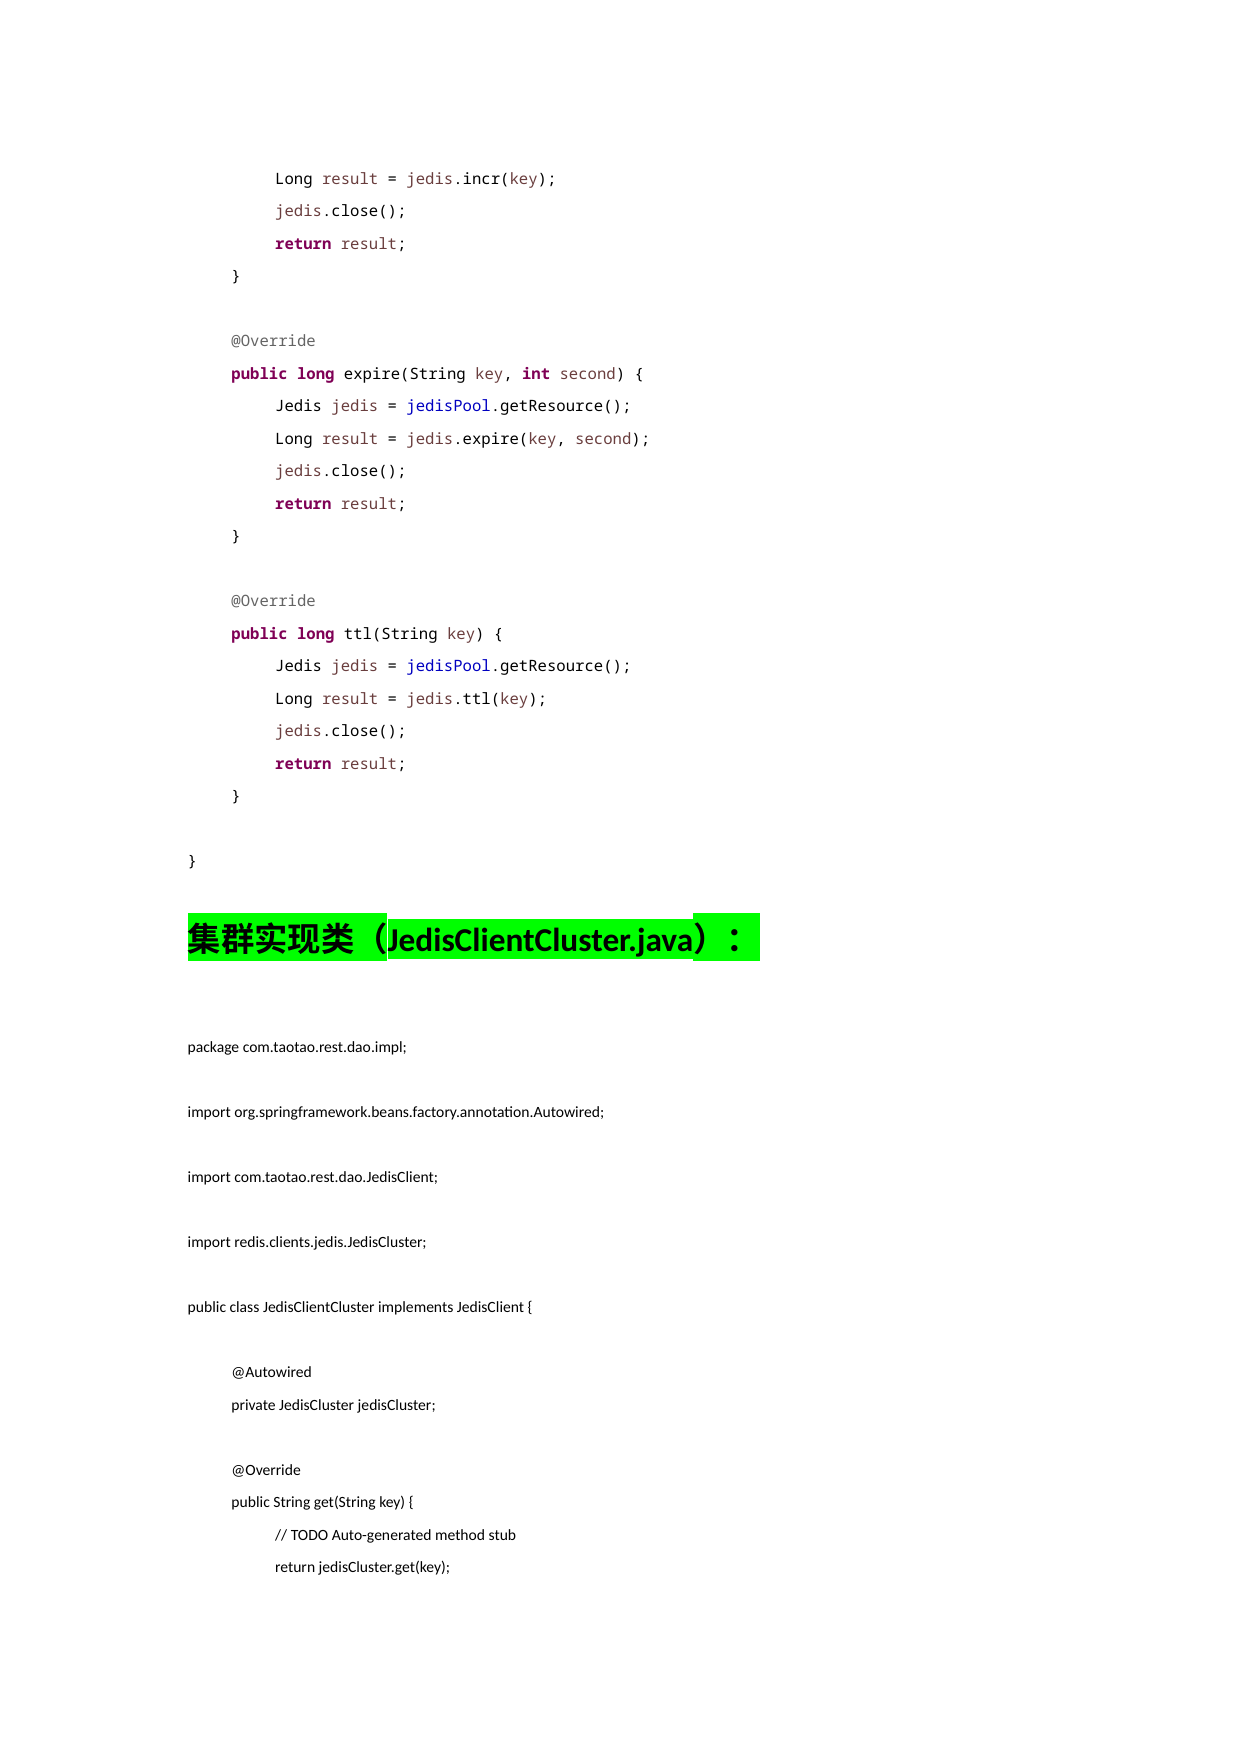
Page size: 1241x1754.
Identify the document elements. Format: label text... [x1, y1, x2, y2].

text @Override [187, 1453, 1053, 1486]
text import com.taotao.rest.dao.JedisClient; [187, 1161, 1053, 1193]
text jedis.close(); [187, 454, 1053, 487]
text jedis.close(); [187, 194, 1053, 227]
text } [187, 259, 1053, 292]
text return jedisCluster.get(key); [187, 1551, 1053, 1583]
text public long expire(String key, int second) { [187, 357, 1053, 389]
text Long result = jedis.expire(key, second); [187, 422, 1053, 454]
text return result; [187, 487, 1053, 519]
text @Autowired [187, 1356, 1053, 1388]
text public String get(String key) { [187, 1486, 1053, 1518]
text return result; [187, 747, 1053, 779]
text Long result = jedis.ttl(key); [187, 682, 1053, 714]
text package com.taotao.rest.dao.impl; [187, 1031, 1053, 1063]
text } [187, 519, 1053, 552]
text public class JedisClientCluster implements JedisClient { [187, 1291, 1053, 1323]
text return result; [187, 227, 1053, 259]
text Jedis jedis = jedisPool.getResource(); [187, 389, 1053, 422]
text jedis.close(); [187, 714, 1053, 747]
text import redis.clients.jedis.JedisCluster; [187, 1226, 1053, 1258]
text Long result = jedis.incr(key); [187, 162, 1053, 194]
subtitle 集群实现类（JedisClientCluster.java）： [187, 904, 1053, 969]
text // TODO Auto-generated method stub [187, 1518, 1053, 1551]
text private JedisCluster jedisCluster; [187, 1388, 1053, 1421]
text import org.springframework.beans.factory.annotation.Autowired; [187, 1096, 1053, 1128]
text Jedis jedis = jedisPool.getResource(); [187, 649, 1053, 682]
text @Override [187, 324, 1053, 357]
text @Override [187, 584, 1053, 617]
text } [187, 844, 1053, 877]
text public long ttl(String key) { [187, 617, 1053, 649]
text } [187, 779, 1053, 812]
